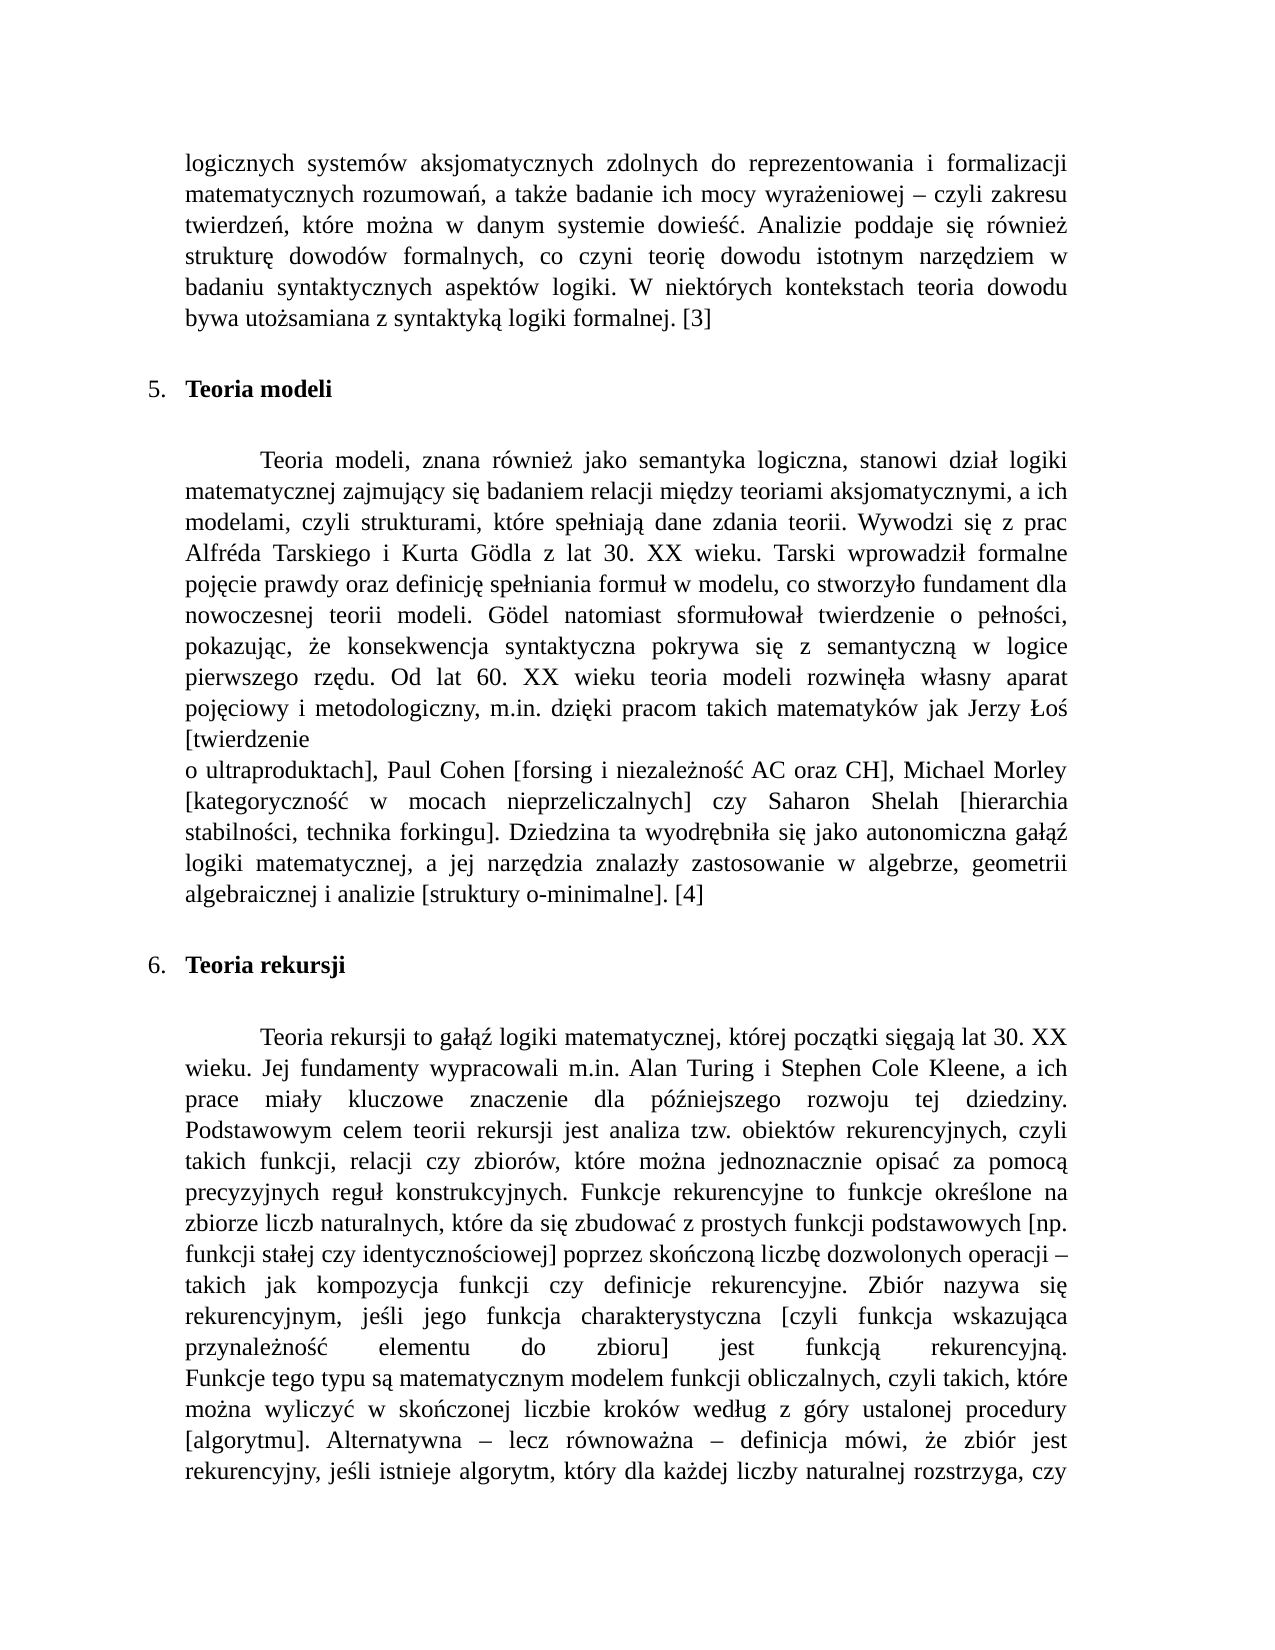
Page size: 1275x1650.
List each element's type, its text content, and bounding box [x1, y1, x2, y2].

list Teoria rekursji [148, 951, 1068, 979]
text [185, 1022, 1068, 1485]
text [185, 148, 1068, 332]
text Teoria modeli, znana również jako semantyka logiczna, stanowi dział logiki matematycznej zajmujący się badaniem relacji między teoriami aksjomatycznymi, a ich modelami, czyli strukturami, które spełniają dane zdania teorii. Wywodzi się z prac Alfréda Tarskiego i Kurta Gödla z lat 30. XX wieku. Tarski wprowadził formalne pojęcie prawdy oraz definicję spełniania formuł w modelu, co stworzyło fundament dla nowoczesnej teorii modeli. Gödel natomiast sformułował twierdzenie o pełności, pokazując, że konsekwencja syntaktyczna pokrywa się z semantyczną w logice pierwszego rzędu. Od lat 60. XX wieku teoria modeli rozwinęła własny aparat pojęciowy i metodologiczny, m.in. dzięki pracom takich matematyków jak Jerzy Łoś [twierdzenie o ultraproduktach], Paul Cohen [forsing i niezależność AC oraz CH], Michael Morley [kategoryczność w mocach nieprzeliczalnych] czy Saharon Shelah [hierarchia stabilności, technika forkingu]. Dziedzina ta wyodrębniła się jako autonomiczna gałąź logiki matematycznej, a jej narzędzia znalazły zastosowanie w algebrze, geometrii algebraicznej i analizie [struktury o-minimalne]. [4] [185, 445, 1068, 908]
list Teoria modeli [148, 374, 1068, 403]
